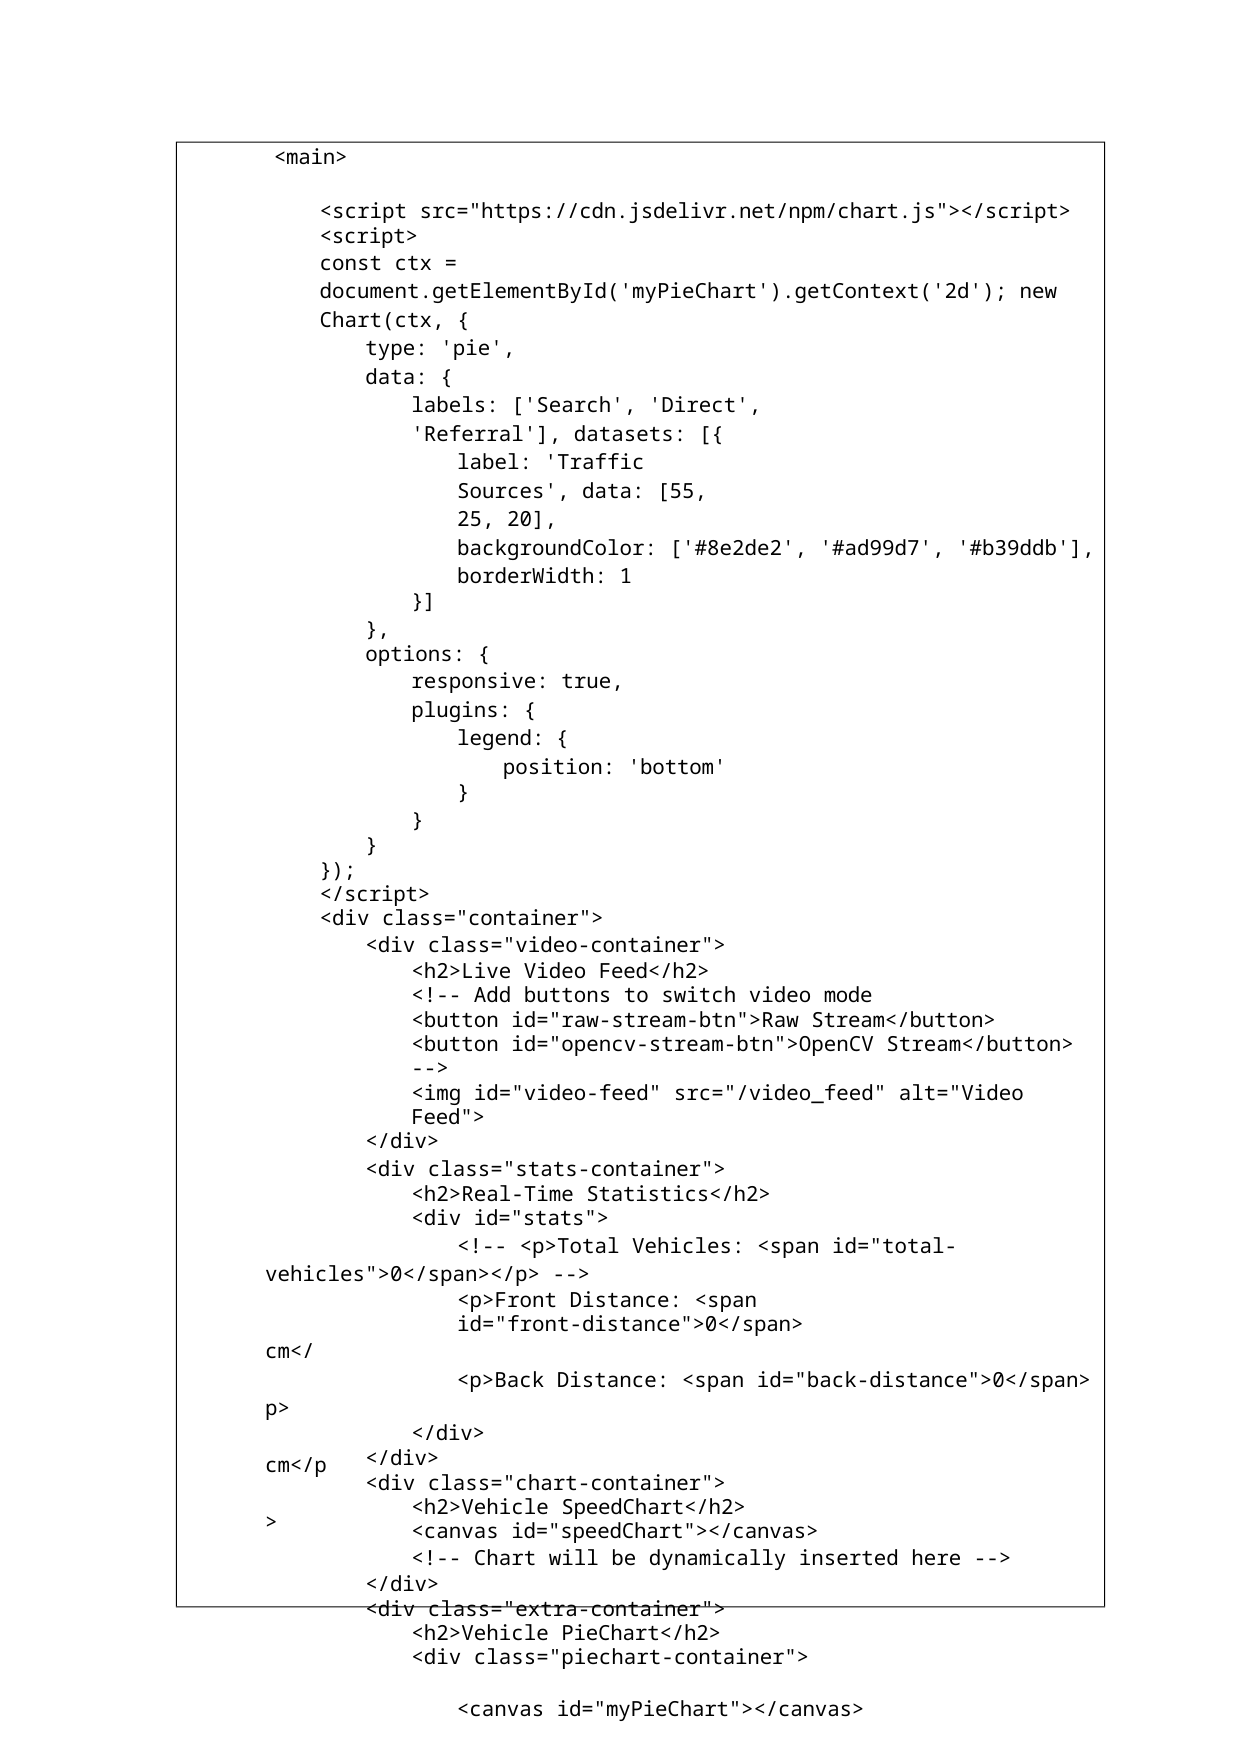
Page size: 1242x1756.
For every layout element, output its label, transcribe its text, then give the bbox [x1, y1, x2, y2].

text <div class="piechart-container"> [411, 1645, 1109, 1669]
text <img id="video-feed" src="/video_feed" alt="Video Feed"> [411, 1081, 1109, 1129]
text <div class="chart-container"> [365, 1471, 1109, 1495]
text <script src="https://cdn.jsdelivr.net/npm/chart.js"></script> [319, 199, 1109, 224]
text backgroundColor: ['#8e2de2', '#ad99d7', '#b39ddb'], borderWidth: 1 [457, 533, 1109, 589]
text </script> [319, 882, 1109, 906]
text }); [319, 858, 1109, 882]
text <canvas id="speedChart"></canvas> [411, 1519, 1109, 1543]
text options: { [365, 642, 1109, 667]
text <!-- Chart will be dynamically inserted here --> [411, 1543, 1109, 1572]
text cm</p> cm</p> [265, 1336, 334, 1536]
text const ctx = document.getElementById('myPieChart').getContext('2d'); new Chart(ctx, { [319, 248, 1109, 333]
text labels: ['Search', 'Direct', 'Referral'], datasets: [{ [411, 390, 890, 447]
text <!-- Add buttons to switch video mode [411, 983, 1109, 1008]
text <h2>Real-Time Statistics</h2> [411, 1182, 1109, 1206]
text }, [365, 614, 1109, 642]
text <div class="extra-container"> [365, 1596, 1109, 1621]
text } [365, 833, 1109, 858]
text <div class="container"> [319, 906, 1109, 931]
text </div> [411, 1418, 1109, 1446]
text </div> [365, 1572, 1109, 1596]
text } [457, 780, 1109, 805]
text <main> [273, 142, 1109, 171]
text responsive: true, plugins: { [411, 667, 631, 723]
text <h2>Live Video Feed</h2> [411, 959, 1109, 983]
text label: 'Traffic Sources', data: [55, 25, 20], [457, 447, 746, 533]
text <button id="opencv-stream-btn">OpenCV Stream</button> --> [411, 1032, 1109, 1081]
text <div class="video-container"> [365, 931, 1109, 959]
text <h2>Vehicle PieChart</h2> [411, 1621, 1109, 1645]
text <script> [319, 224, 1109, 248]
text } [411, 805, 1109, 833]
text position: 'bottom' [503, 752, 1109, 780]
text <div class="stats-container"> [365, 1154, 1109, 1182]
text </div> [365, 1129, 1109, 1153]
text type: 'pie', data: { [365, 333, 523, 390]
text <button id="raw-stream-btn">Raw Stream</button> [411, 1008, 1109, 1032]
text <div id="stats"> [411, 1206, 1109, 1231]
text <!-- <p>Total Vehicles: <span id="total- vehicles">0</span></p> --> [265, 1231, 1109, 1288]
text <p>Front Distance: <span id="front-distance">0</span> [457, 1288, 1109, 1336]
text legend: { [457, 723, 1109, 752]
text </div> [365, 1446, 1109, 1471]
text }] [411, 589, 1109, 614]
text <p>Back Distance: <span id="back-distance">0</span> [457, 1365, 1109, 1393]
text <h2>Vehicle SpeedChart</h2> [411, 1495, 1109, 1519]
text <canvas id="myPieChart"></canvas> [457, 1694, 1109, 1722]
